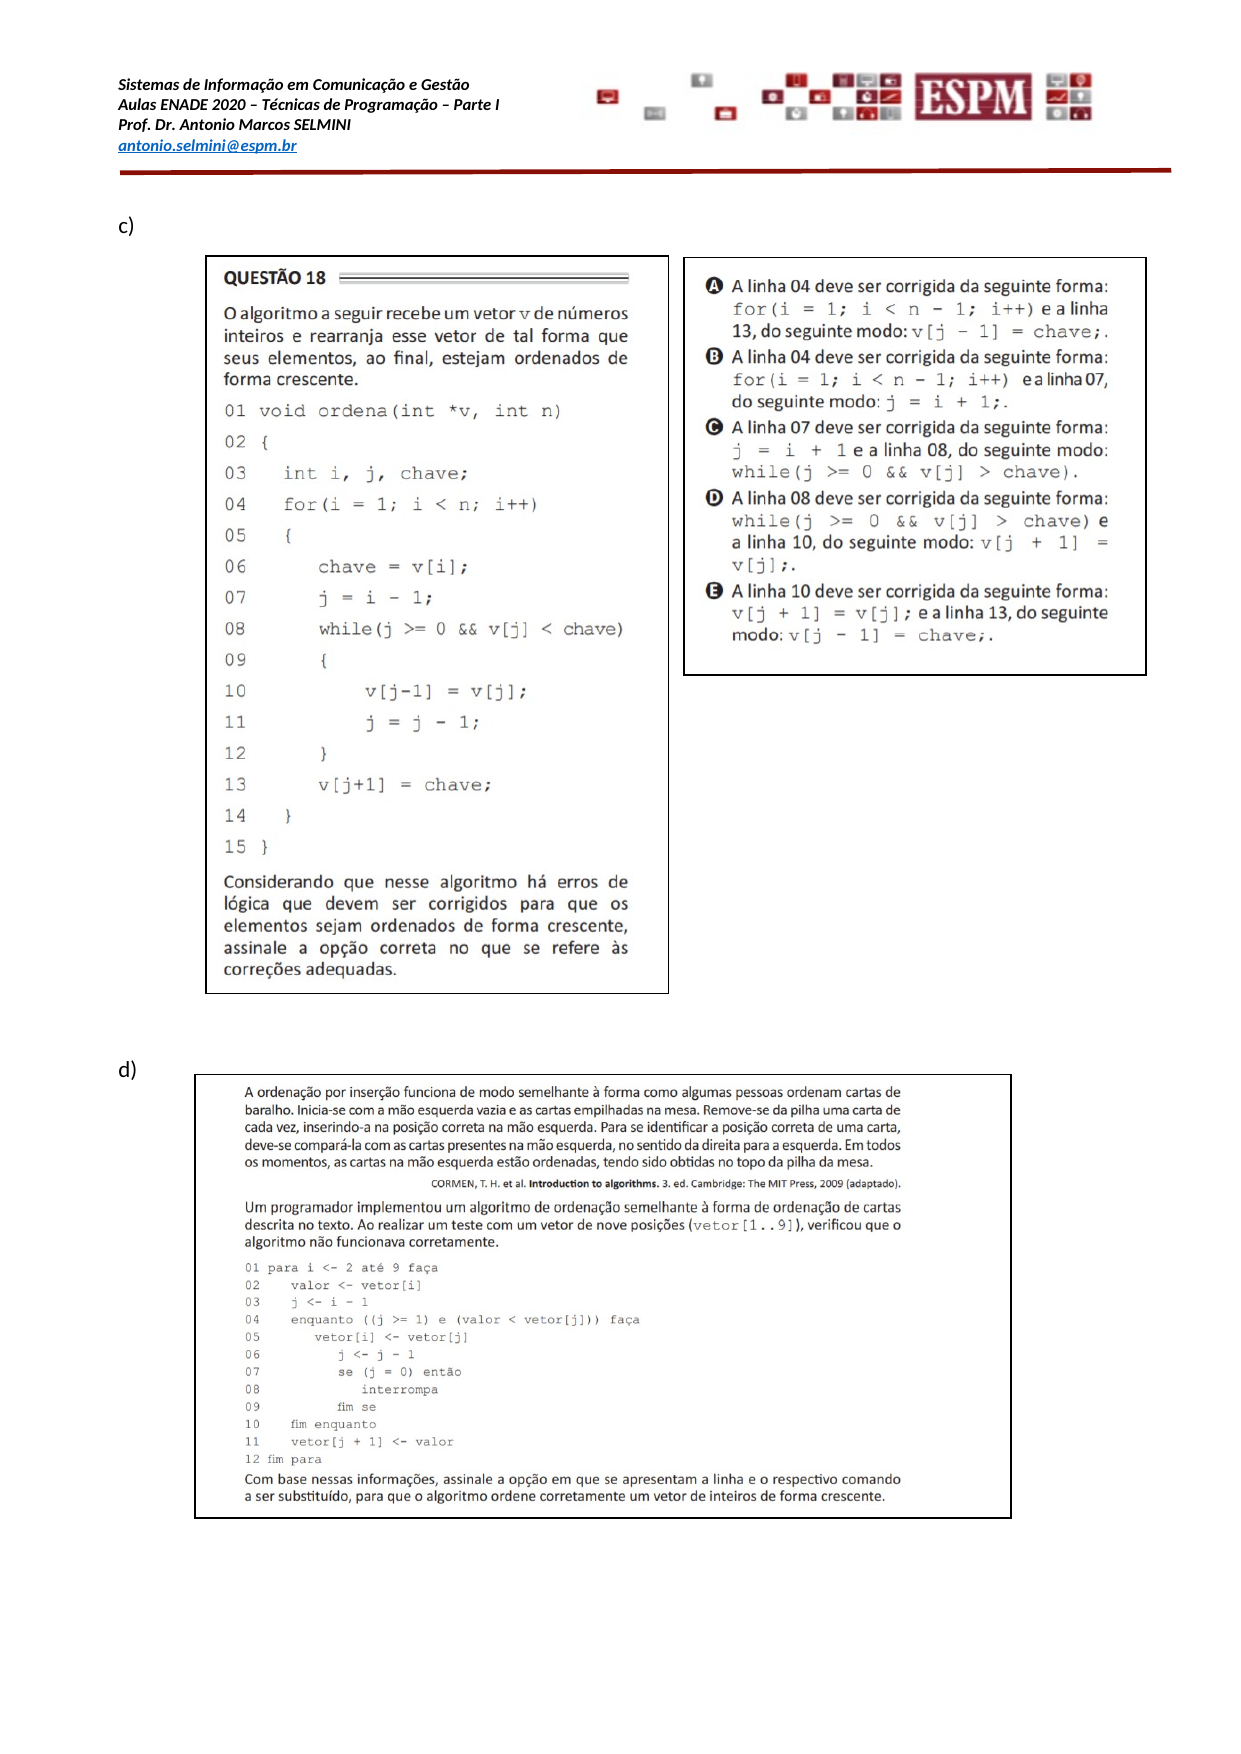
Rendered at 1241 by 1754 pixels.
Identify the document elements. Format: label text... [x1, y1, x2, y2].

picture [220, 263, 640, 983]
picture [577, 50, 1101, 135]
picture [210, 1082, 928, 1511]
text c) [118, 211, 1122, 239]
text d) [118, 1055, 1122, 1083]
picture [699, 265, 1123, 650]
